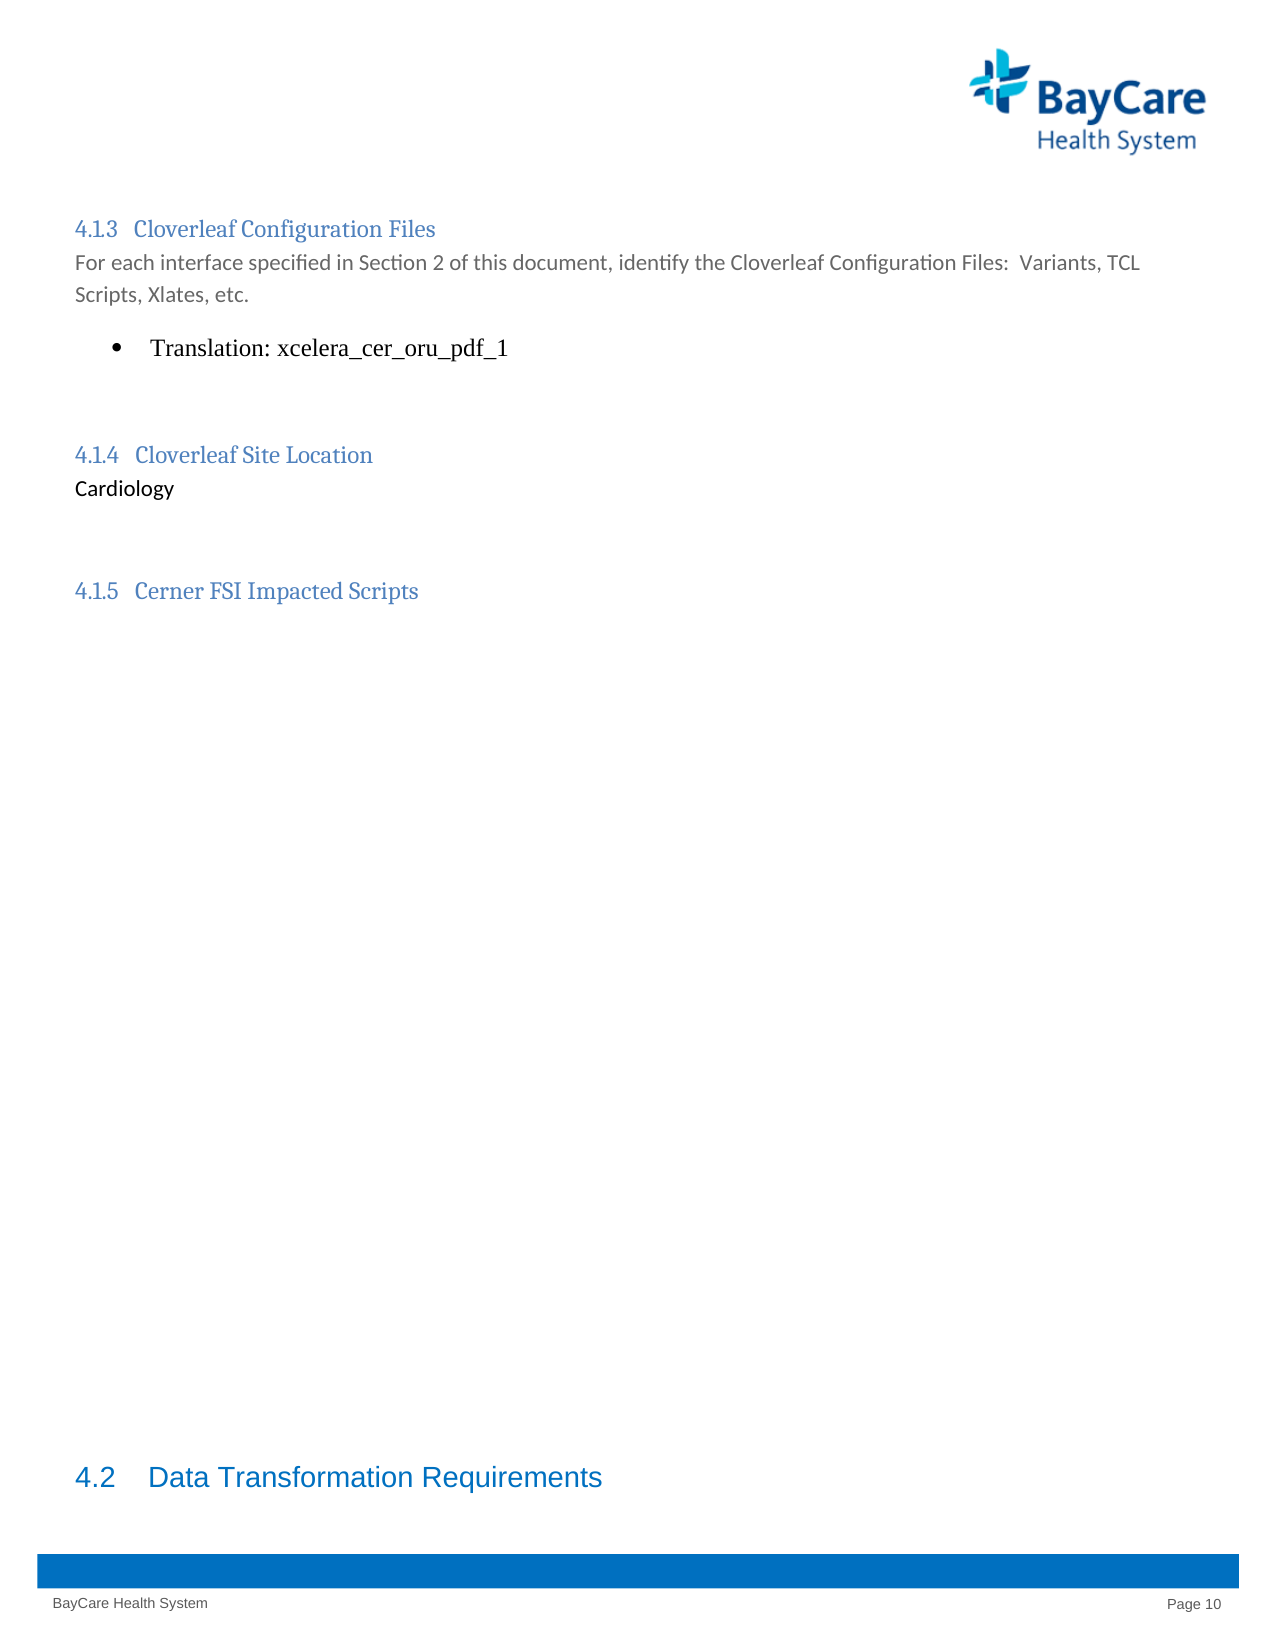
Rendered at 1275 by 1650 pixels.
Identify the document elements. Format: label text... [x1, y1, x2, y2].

subtitle 4.1.3 Cloverleaf Configuration Files [75, 215, 1200, 244]
picture [951, 37, 1233, 168]
subtitle 4.1.5 Cerner FSI Impacted Scripts [75, 577, 1200, 606]
subtitle 4.2 Data Transformation Requirements [75, 1460, 1200, 1493]
subtitle 4.1.4 Cloverleaf Site Location [75, 441, 1200, 469]
